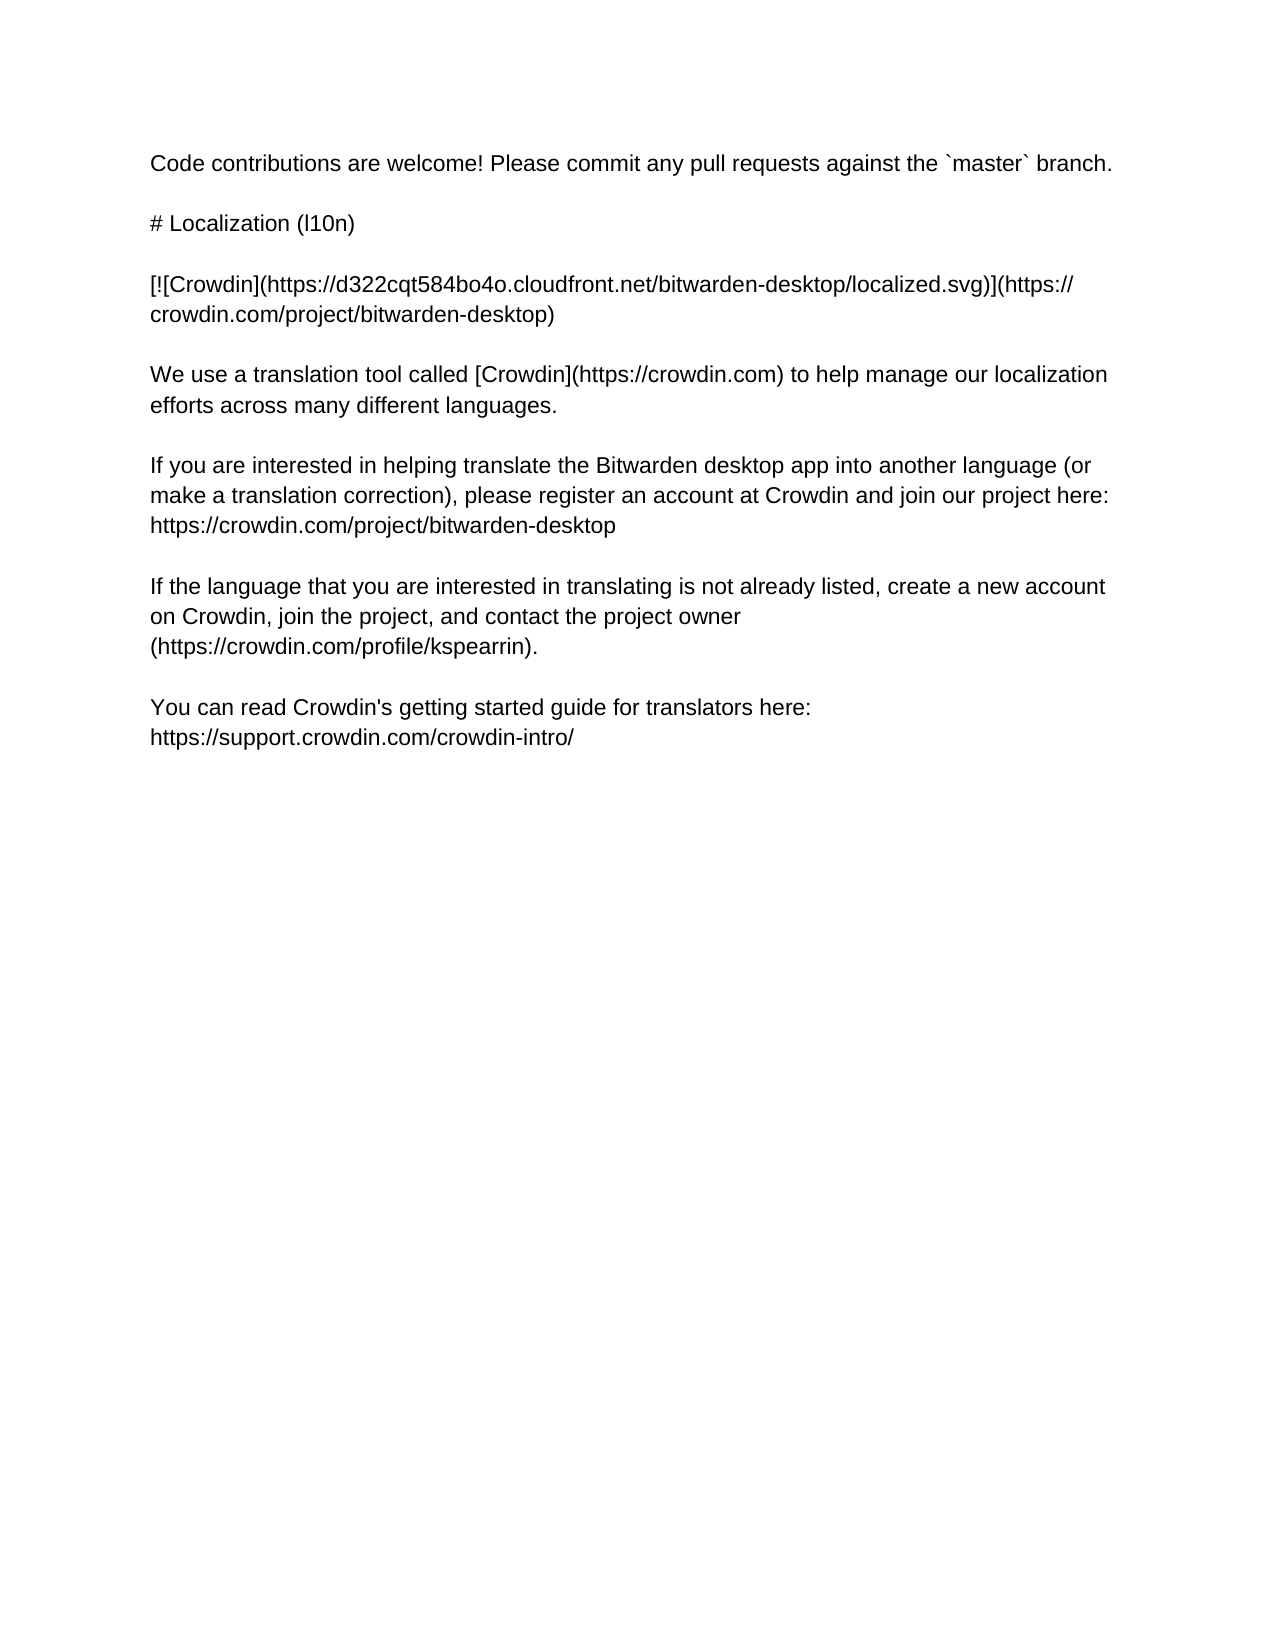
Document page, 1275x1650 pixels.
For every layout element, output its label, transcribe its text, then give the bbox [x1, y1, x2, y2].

text [![Crowdin](https://d322cqt584bo4o.cloudfront.net/bitwarden-desktop/localized.svg)](https://crowdin.com/project/bitwarden-desktop) [150, 271, 1125, 327]
text We use a translation tool called [Crowdin](https://crowdin.com) to help manage our localization efforts across many different languages. [150, 361, 1125, 418]
text # Localization (l10n) [150, 210, 1125, 237]
text If you are interested in helping translate the Bitwarden desktop app into another language (or make a translation correction), please register an account at Crowdin and join our project here: https://crowdin.com/project/bitwarden-desktop [150, 452, 1125, 539]
text Code contributions are welcome! Please commit any pull requests against the `master` branch. [150, 150, 1125, 176]
text You can read Crowdin's getting started guide for translators here: https://support.crowdin.com/crowdin-intro/ [150, 694, 1125, 750]
text If the language that you are interested in translating is not already listed, create a new account on Crowdin, join the project, and contact the project owner (https://crowdin.com/profile/kspearrin). [150, 573, 1125, 660]
